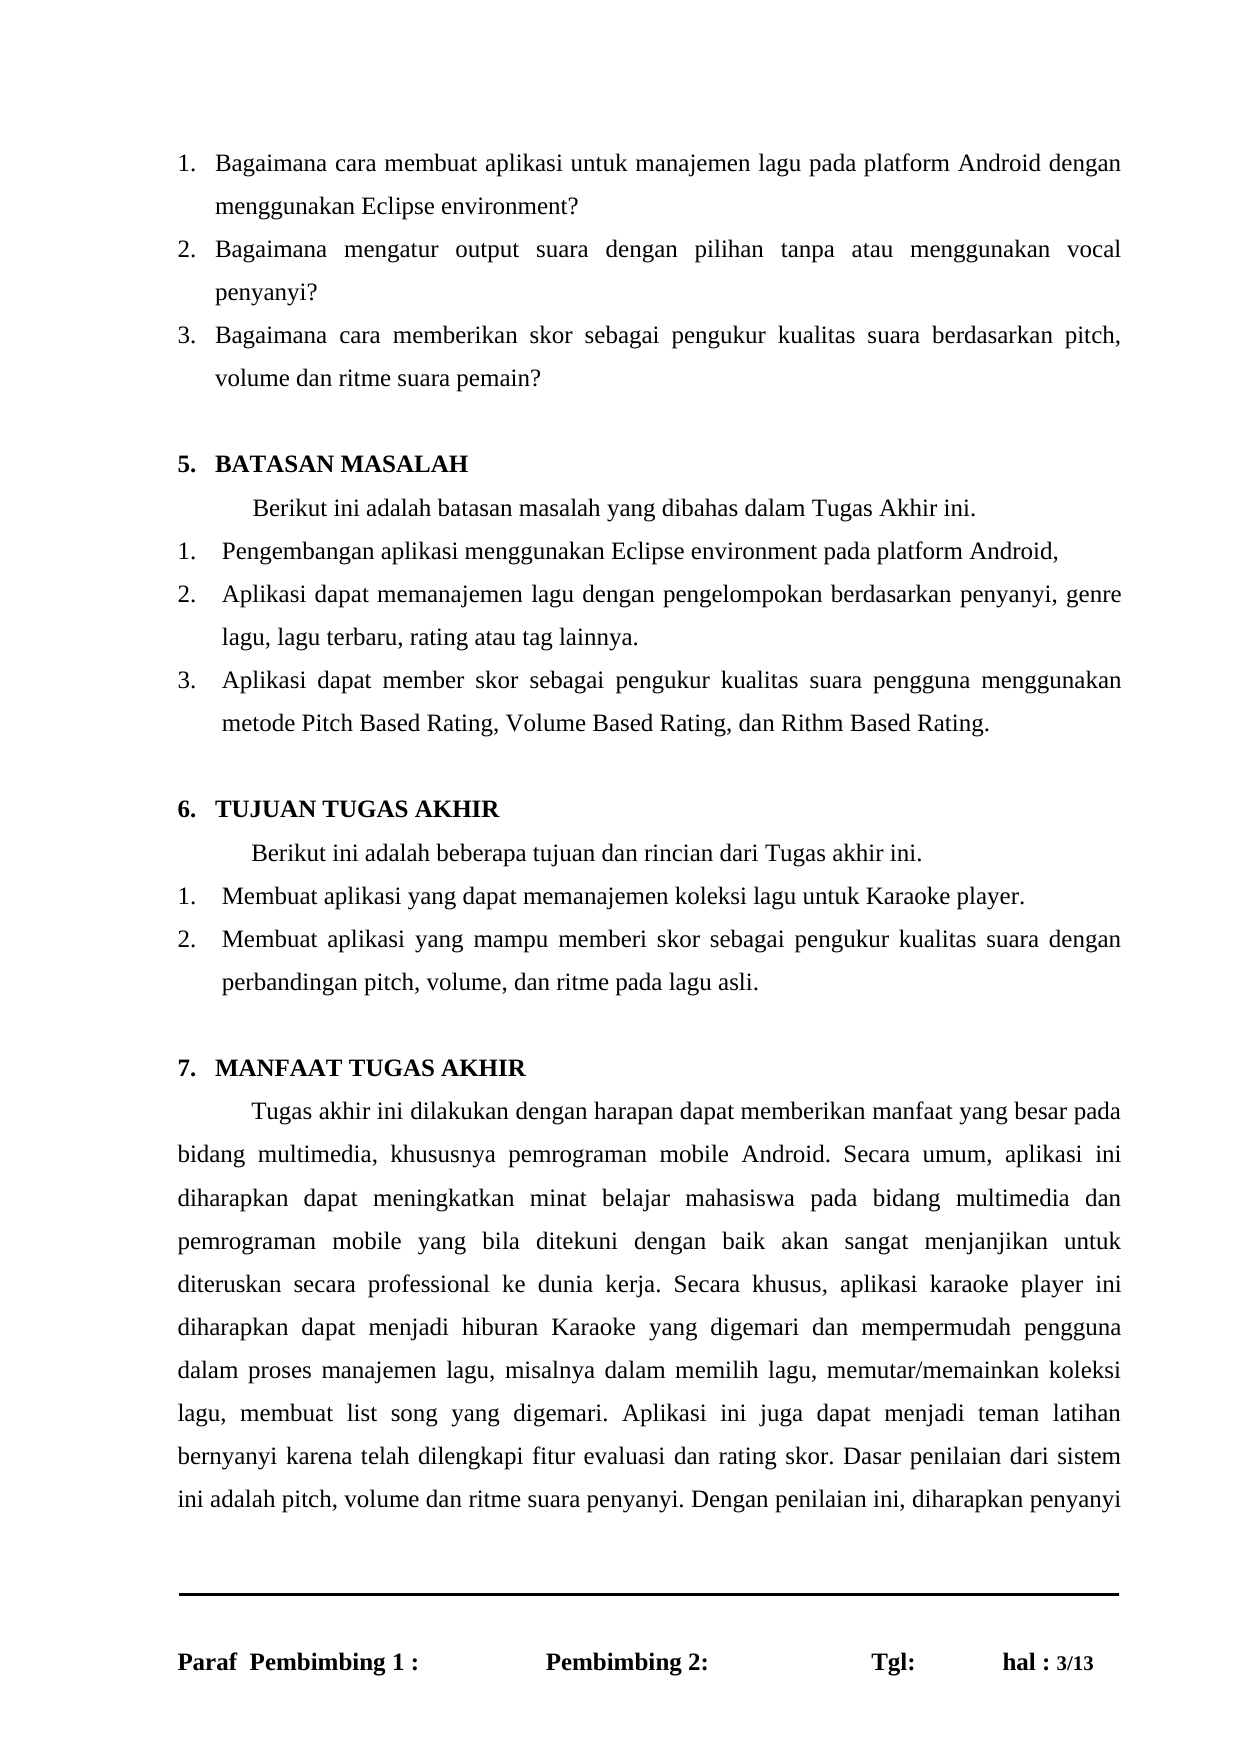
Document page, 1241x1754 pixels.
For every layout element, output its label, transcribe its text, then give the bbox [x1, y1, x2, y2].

list Bagaimana mengatur output suara dengan pilihan tanpa atau menggunakan vocal penyanyi? [177, 234, 1122, 306]
list Aplikasi dapat memanajemen lagu dengan pengelompokan berdasarkan penyanyi, genre lagu, lagu terbaru, rating atau tag lainnya. [177, 579, 1122, 651]
list Pengembangan aplikasi menggunakan Eclipse environment pada platform Android, [177, 536, 1122, 564]
list Bagaimana cara membuat aplikasi untuk manajemen lagu pada platform Android dengan menggunakan Eclipse environment? [177, 148, 1122, 219]
list Aplikasi dapat member skor sebagai pengukur kualitas suara pengguna menggunakan metode Pitch Based Rating, Volume Based Rating, dan Rithm Based Rating. [177, 665, 1122, 737]
list BATASAN MASALAH [177, 449, 1122, 478]
list TUJUAN TUGAS AKHIR [177, 794, 1122, 823]
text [177, 1096, 1122, 1513]
list Bagaimana cara memberikan skor sebagai pengukur kualitas suara berdasarkan pitch, volume dan ritme suara pemain? [177, 320, 1122, 392]
list MANFAAT TUGAS AKHIR [177, 1053, 1122, 1082]
list Membuat aplikasi yang mampu memberi skor sebagai pengukur kualitas suara dengan perbandingan pitch, volume, dan ritme pada lagu asli. [177, 924, 1122, 996]
list Membuat aplikasi yang dapat memanajemen koleksi lagu untuk Karaoke player. [177, 881, 1122, 909]
text Berikut ini adalah beberapa tujuan dan rincian dari Tugas akhir ini. [177, 838, 1122, 866]
text Berikut ini adalah batasan masalah yang dibahas dalam Tugas Akhir ini. [177, 493, 1122, 521]
